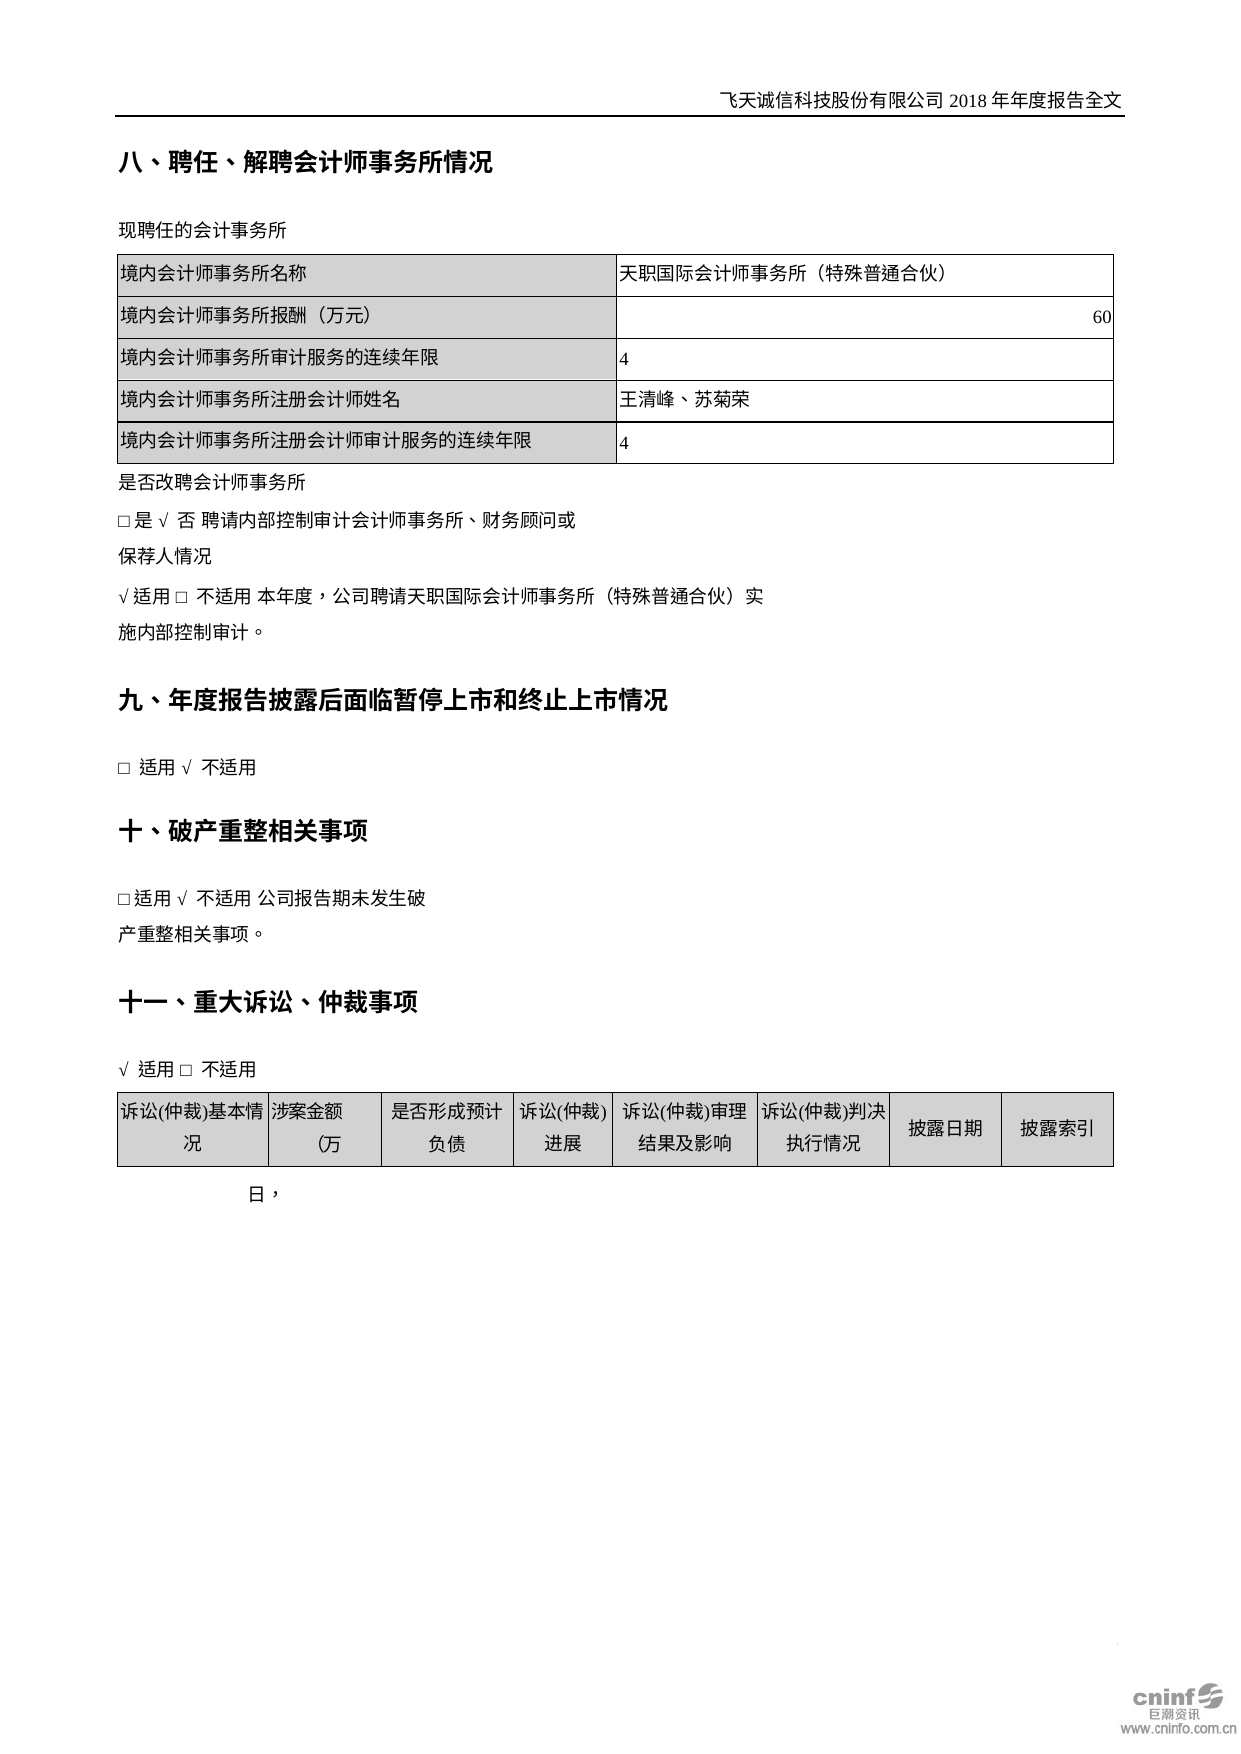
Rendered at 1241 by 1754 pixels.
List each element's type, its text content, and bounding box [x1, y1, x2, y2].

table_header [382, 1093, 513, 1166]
text □ 适用 √ 不适用 公司报告期未发生破产重整相关事项。 [118, 886, 439, 947]
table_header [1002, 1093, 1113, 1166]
text □ 是 √ 否 聘请内部控制审计会计师事务所、财务顾问或保荐人情况 [118, 507, 589, 569]
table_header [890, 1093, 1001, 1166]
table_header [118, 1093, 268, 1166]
picture [1115, 1680, 1240, 1737]
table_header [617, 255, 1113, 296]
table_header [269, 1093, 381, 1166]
subtitle 十、破产重整相关事项 [118, 814, 1156, 848]
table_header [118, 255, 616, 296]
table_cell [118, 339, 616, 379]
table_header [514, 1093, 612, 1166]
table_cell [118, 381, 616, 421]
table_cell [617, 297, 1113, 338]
text √ 适用 □ 不适用 [118, 1056, 1156, 1082]
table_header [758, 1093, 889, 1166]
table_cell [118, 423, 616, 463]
text √ 适用 □ 不适用 本年度，公司聘请天职国际会计师事务所（特殊普通合伙）实施内部控制审计。 [118, 583, 776, 644]
subtitle 十一、重大诉讼、仲裁事项 [118, 984, 1156, 1018]
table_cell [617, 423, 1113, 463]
subtitle 八、聘任、解聘会计师事务所情况 [118, 145, 1156, 179]
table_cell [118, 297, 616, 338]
text 现聘任的会计事务所 [118, 217, 1156, 242]
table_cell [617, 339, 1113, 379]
text □ 适用 √ 不适用 [118, 754, 1156, 780]
subtitle 九、年度报告披露后面临暂停上市和终止上市情况 [118, 682, 1156, 717]
text 是否改聘会计师事务所 [118, 470, 1156, 495]
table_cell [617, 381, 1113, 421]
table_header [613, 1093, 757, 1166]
